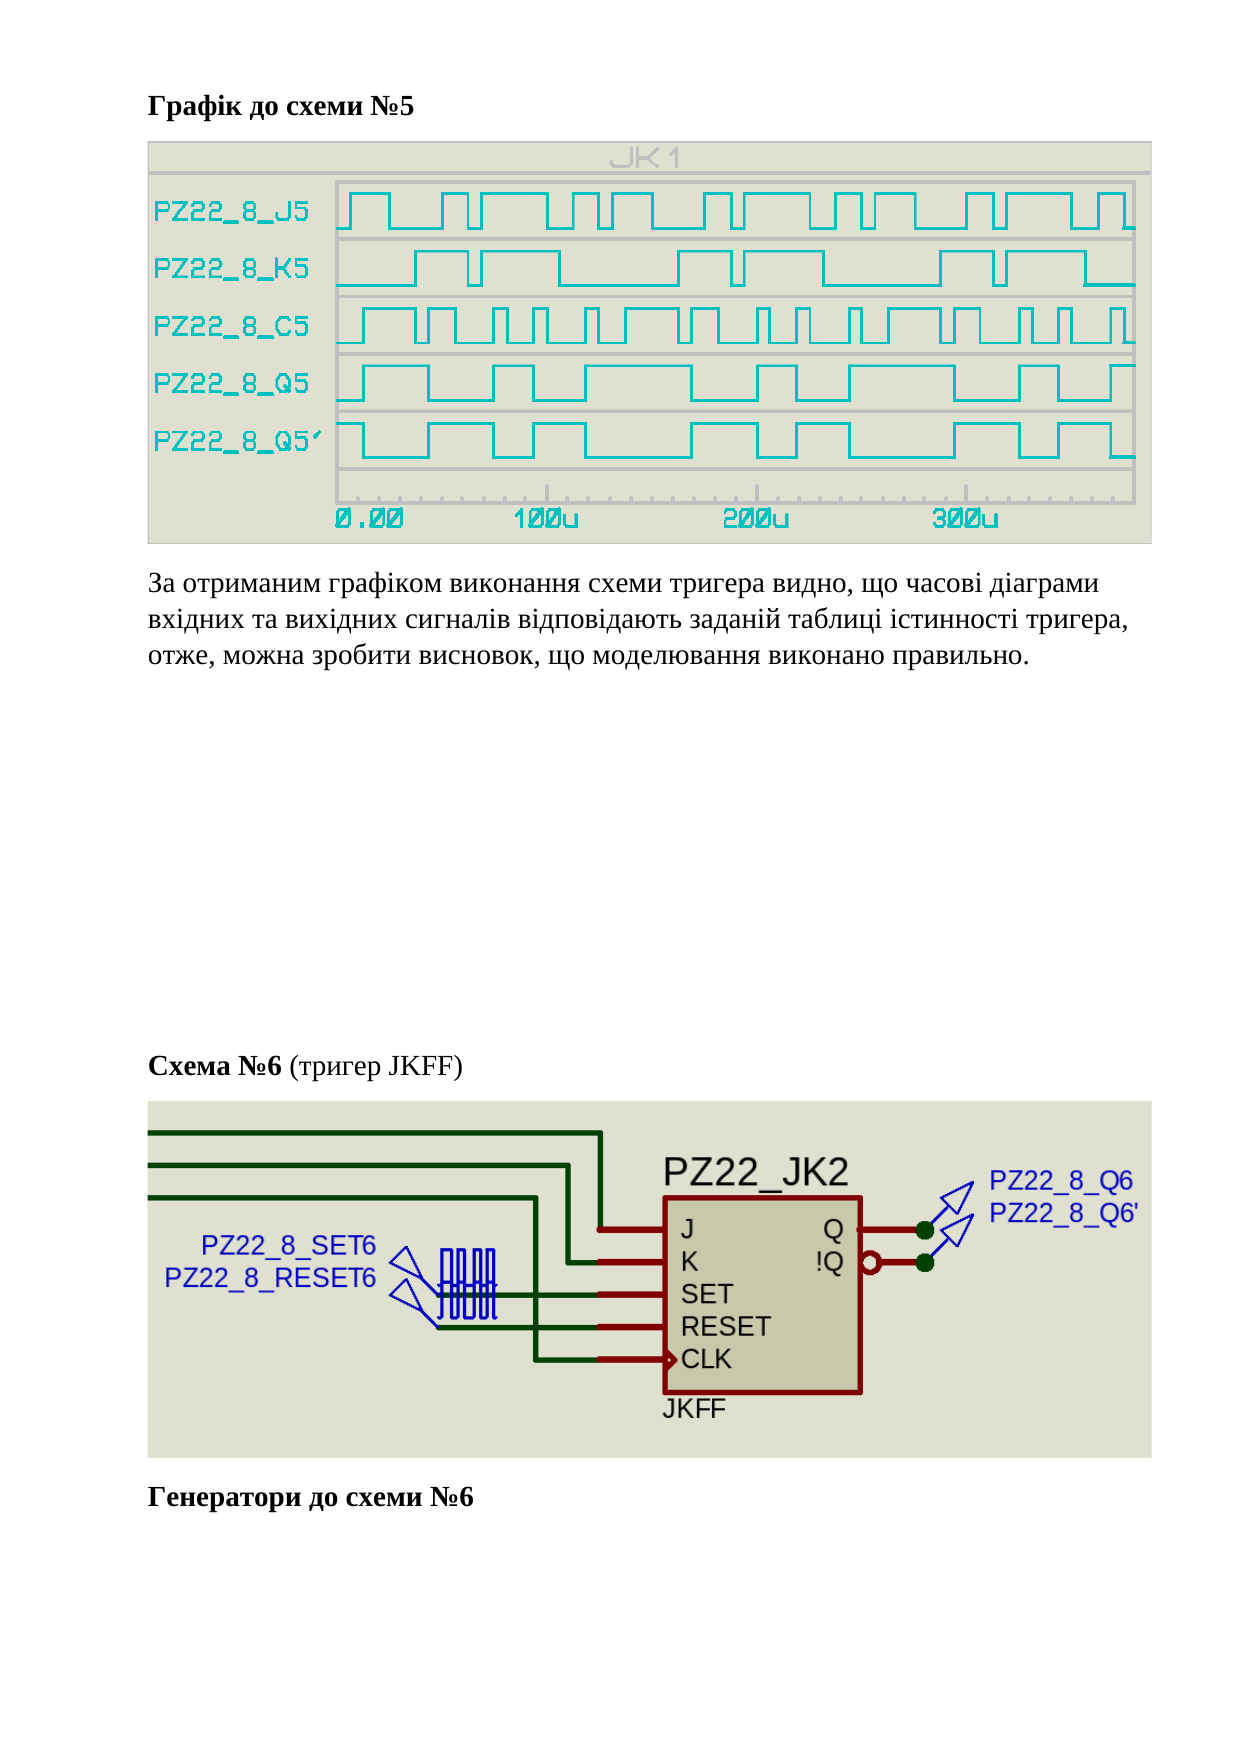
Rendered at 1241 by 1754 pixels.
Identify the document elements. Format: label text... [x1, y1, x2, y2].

text Графік до схеми №5 [148, 88, 1152, 122]
picture [147, 1101, 1152, 1458]
text За отриманим графіком виконання схеми тригера видно, що часові діаграми вхідних та вихідних сигналів відповідають заданій таблиці істинності тригера, отже, можна зробити висновок, що моделювання виконано правильно. [148, 544, 1152, 701]
picture [147, 141, 1152, 544]
text Генератори до схеми №6 [148, 1458, 1152, 1513]
text Схема №6 (тригер JKFF) [148, 1048, 1152, 1082]
